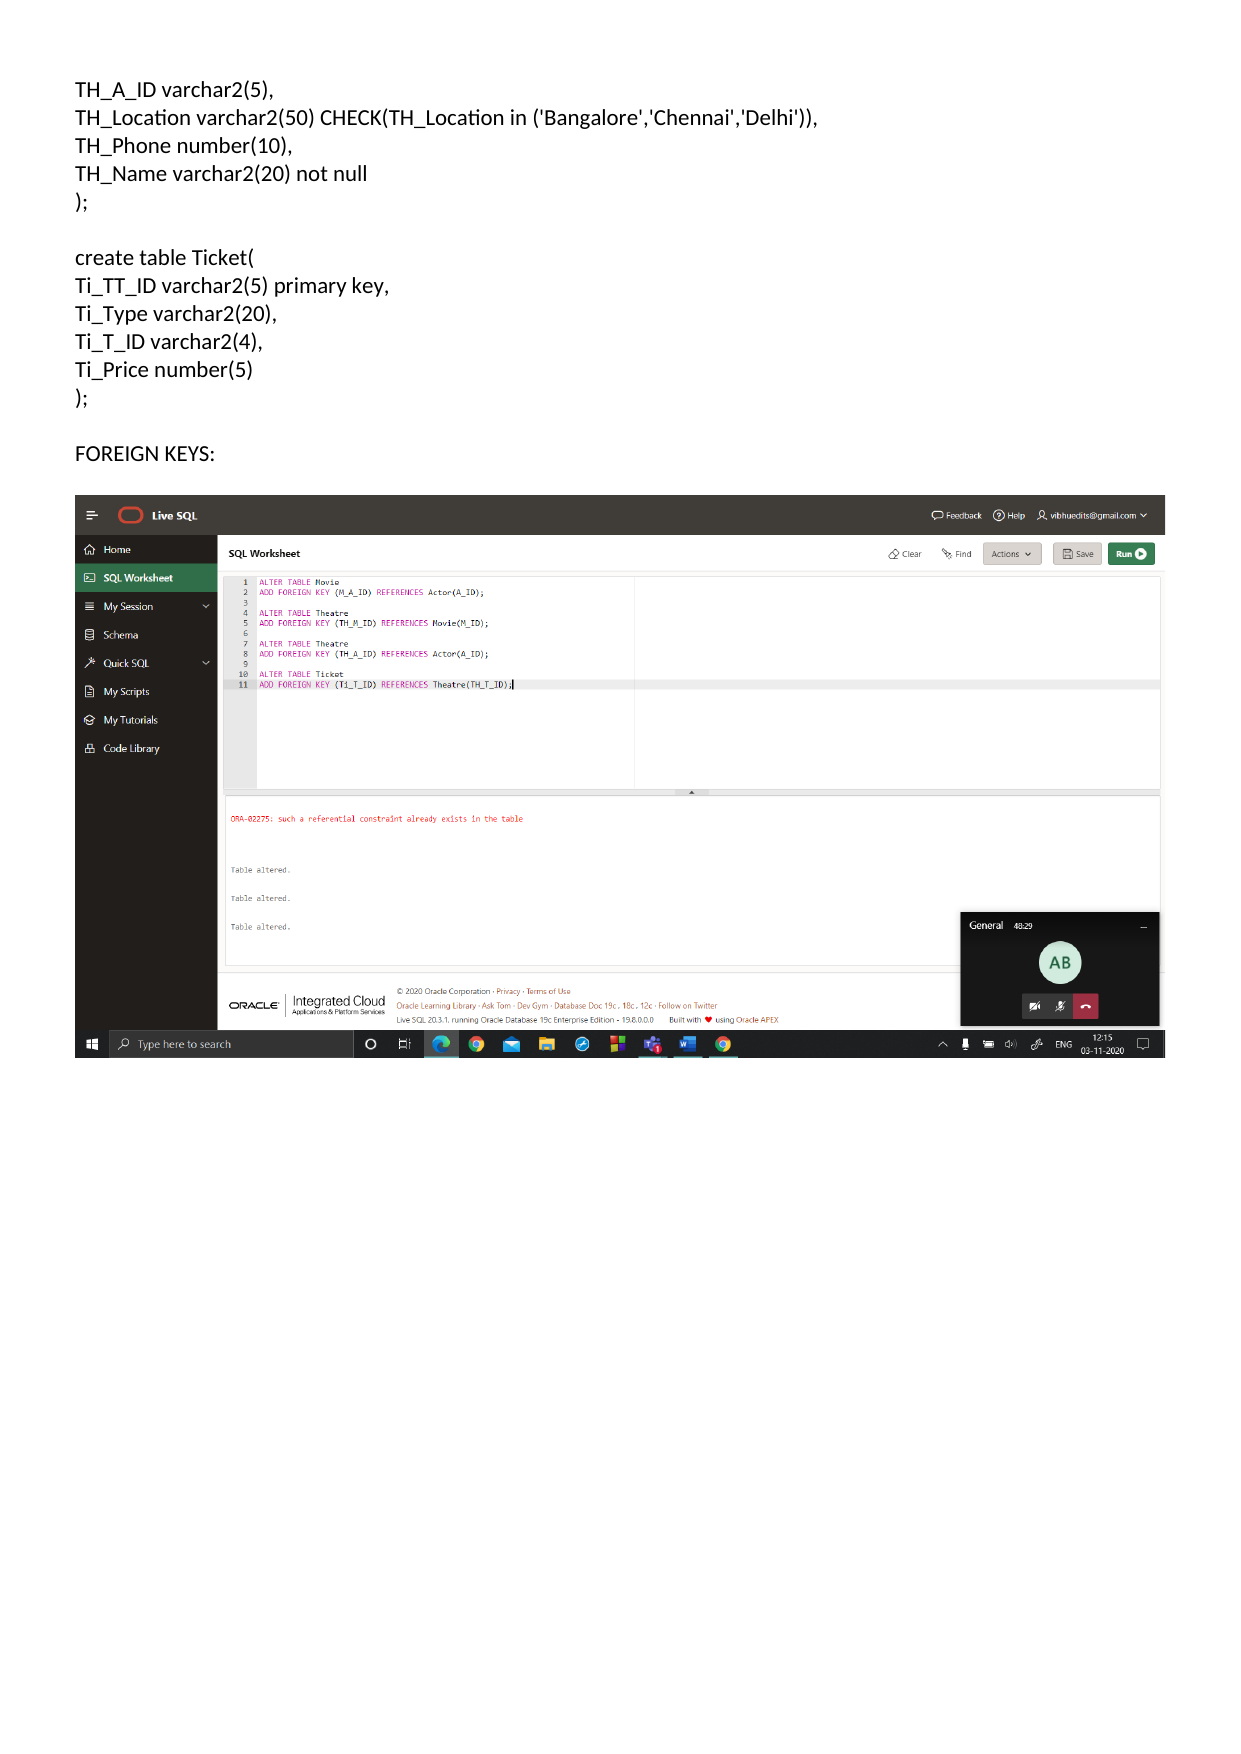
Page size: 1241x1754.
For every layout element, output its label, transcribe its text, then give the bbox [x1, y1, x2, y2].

text ); [75, 383, 1165, 411]
text TH_Location varchar2(50) CHECK(TH_Location in ('Bangalore','Chennai','Delhi')), [75, 103, 1165, 131]
picture [75, 495, 1166, 1058]
text TH_Name varchar2(20) not null [75, 159, 1165, 187]
text Ti_Price number(5) [75, 355, 1165, 383]
text Ti_TT_ID varchar2(5) primary key, [75, 271, 1165, 299]
text ); [75, 187, 1165, 215]
text TH_A_ID varchar2(5), [75, 75, 1165, 103]
text Ti_Type varchar2(20), [75, 299, 1165, 327]
text Ti_T_ID varchar2(4), [75, 327, 1165, 355]
text create table Ticket( [75, 243, 1165, 271]
text TH_Phone number(10), [75, 131, 1165, 159]
text FOREIGN KEYS: [75, 439, 1165, 467]
